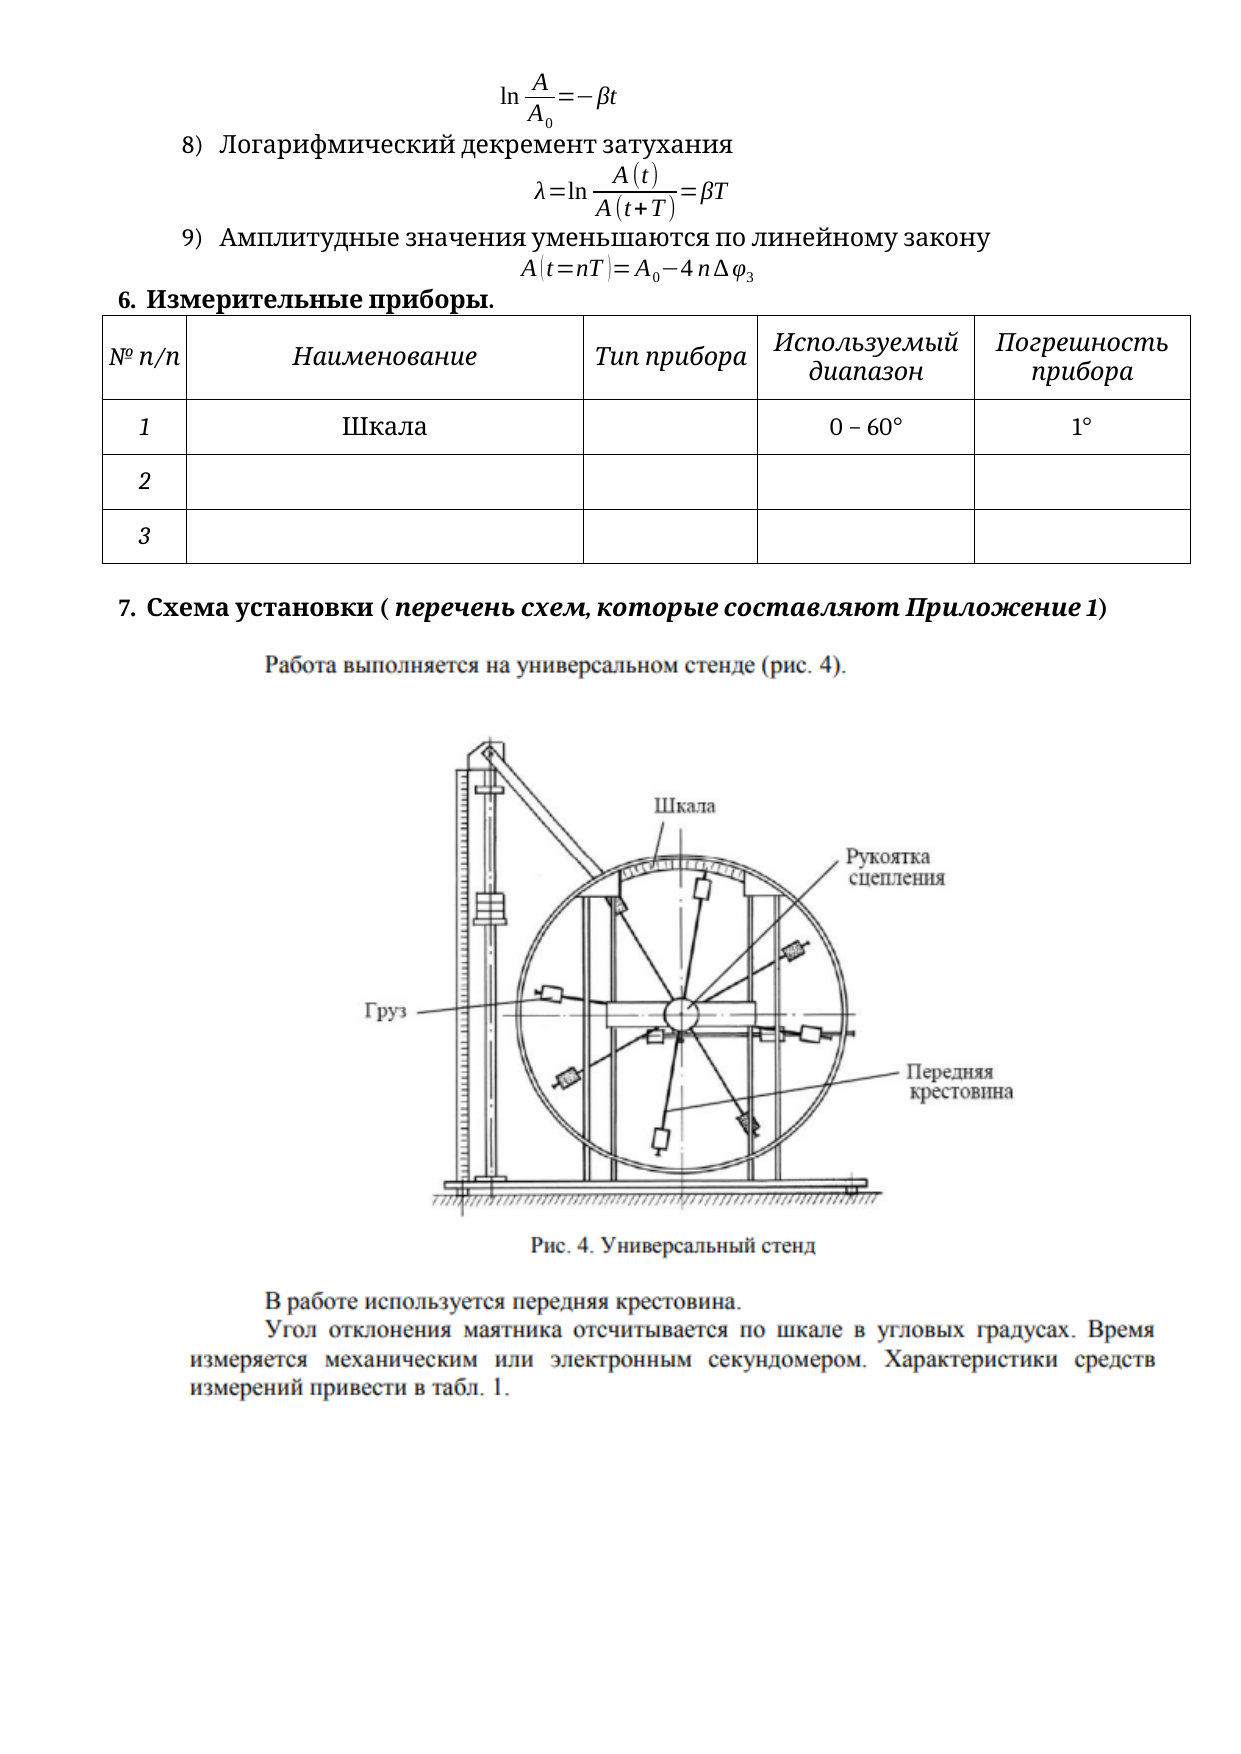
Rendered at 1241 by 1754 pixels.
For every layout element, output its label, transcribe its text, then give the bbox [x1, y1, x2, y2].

table_cell [187, 455, 583, 508]
table_cell [187, 510, 583, 563]
table_header Используемый диапазон [758, 316, 974, 399]
table_cell [758, 455, 974, 508]
table_cell [975, 455, 1190, 508]
table_cell 2 [103, 455, 186, 508]
table_cell [584, 510, 757, 563]
table_cell 3 [103, 510, 186, 563]
table_cell 1 [975, 400, 1190, 454]
table_cell [758, 510, 974, 563]
table_cell 0 − 60 [758, 400, 974, 454]
table_cell 1 [103, 400, 186, 454]
table_header Тип прибора [584, 316, 757, 399]
picture [181, 651, 1166, 1403]
table_cell [975, 510, 1190, 563]
table_header Погрешность прибора [975, 316, 1190, 399]
list Схема установки ( перечень схем, которые составляют Приложение 1) [118, 593, 1194, 623]
list Измерительные приборы. [118, 285, 1194, 315]
list Логарифмический декремент затухания [182, 131, 1194, 160]
table_cell Шкала [187, 400, 583, 454]
table_header Наименование [187, 316, 583, 399]
list Амплитудные значения уменьшаются по линейному закону [182, 224, 1194, 253]
table_cell [584, 455, 757, 508]
table_cell [584, 400, 757, 454]
table_header № п/п [103, 316, 186, 399]
